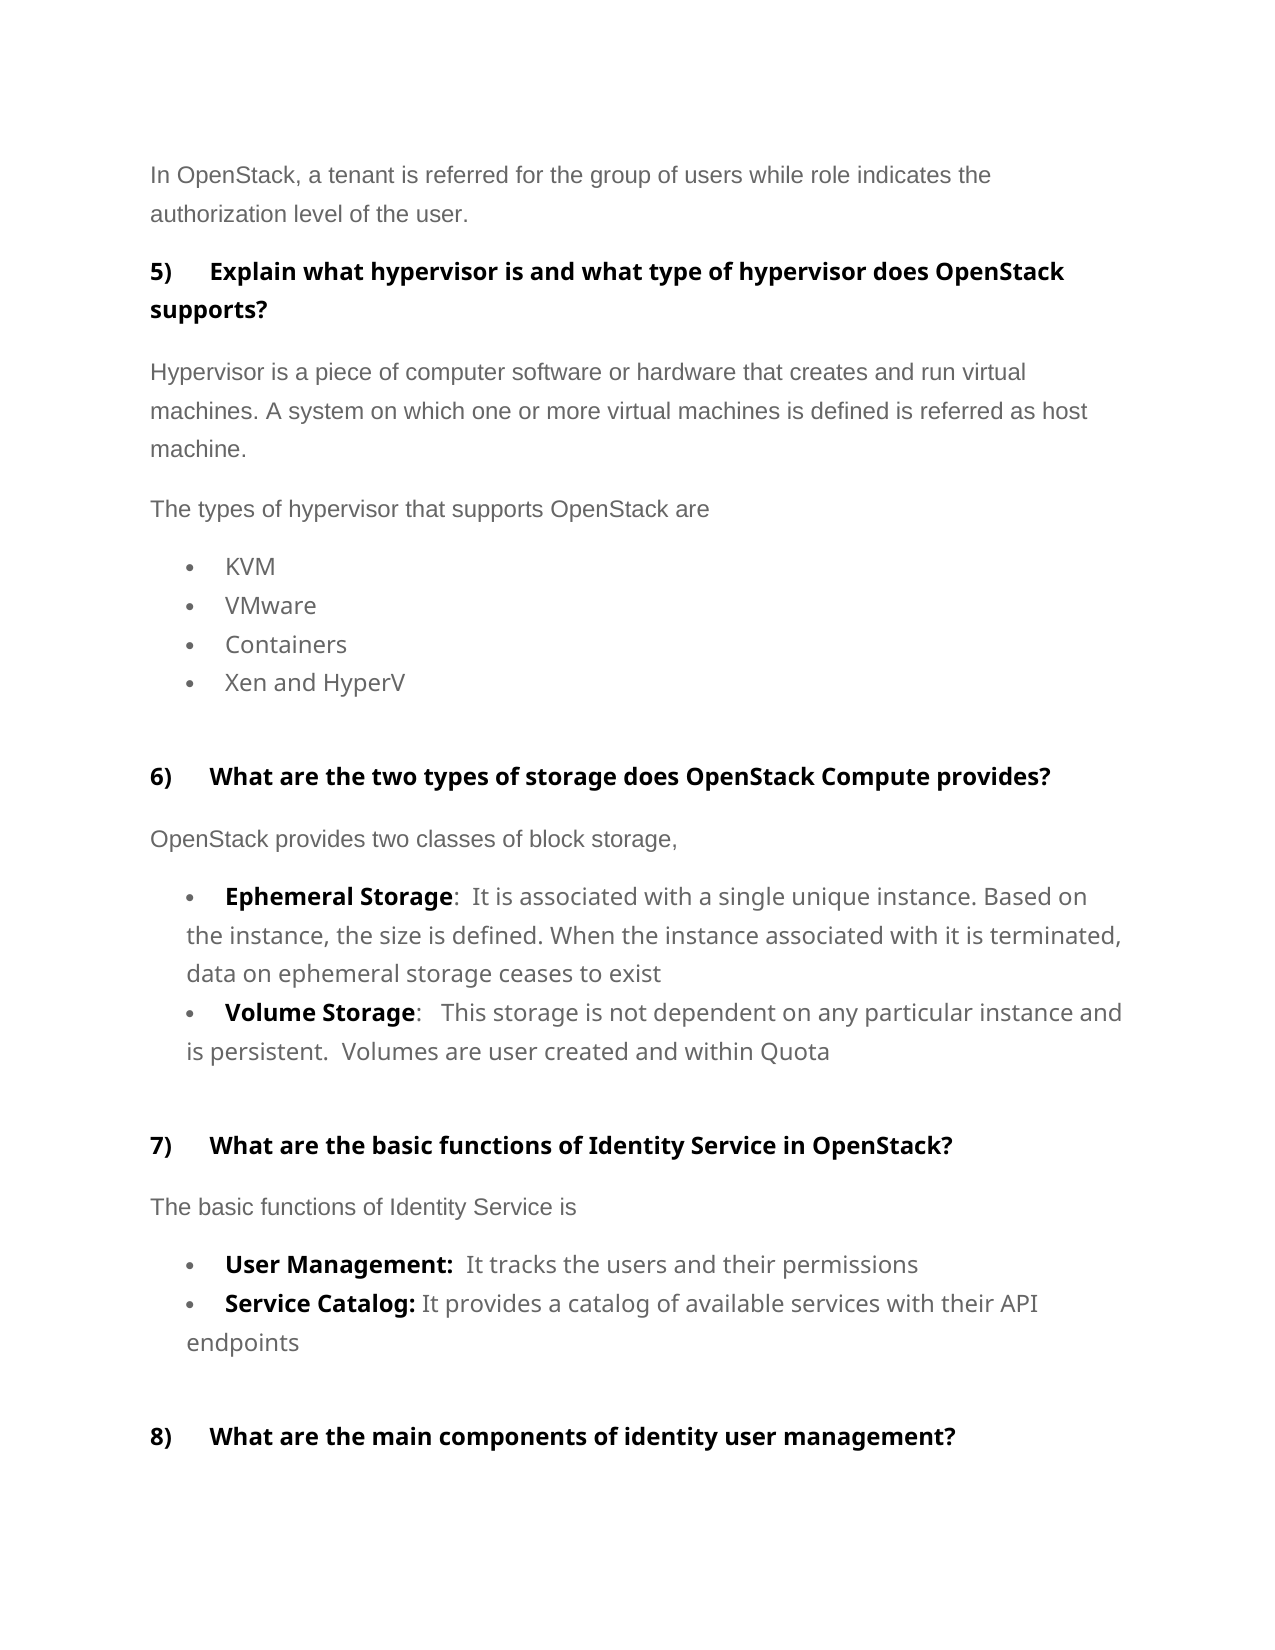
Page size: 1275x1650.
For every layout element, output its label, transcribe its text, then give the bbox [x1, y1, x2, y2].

text 6) What are the two types of storage does OpenStack Compute provides? [150, 754, 1125, 793]
list VMware [186, 583, 1125, 621]
text 8) What are the main components of identity user management? [150, 1413, 1125, 1452]
text OpenStack provides two classes of block storage, [150, 814, 1125, 853]
text 7) What are the basic functions of Identity Service in OpenStack? [150, 1122, 1125, 1161]
list Service Catalog: It provides a catalog of available services with their API endpoints [186, 1281, 1125, 1358]
list User Management: It tracks the users and their permissions [186, 1242, 1125, 1281]
text The types of hypervisor that supports OpenStack are [150, 484, 1125, 523]
list Volume Storage: This storage is not dependent on any particular instance and is persistent. Volumes are user created and within Quota [186, 990, 1125, 1067]
list Containers [186, 621, 1125, 660]
text In OpenStack, a tenant is referred for the group of users while role indicates the authorization level of the user. [150, 150, 1125, 227]
list KVM [186, 544, 1125, 583]
list Xen and HyperV [186, 660, 1125, 699]
text 5) Explain what hypervisor is and what type of hypervisor does OpenStack supports? [150, 248, 1125, 326]
text Hypervisor is a piece of computer software or hardware that creates and run virtual machines. A system on which one or more virtual machines is defined is referred as host machine. [150, 347, 1125, 463]
list Ephemeral Storage: It is associated with a single unique instance. Based on the instance, the size is defined. When the instance associated with it is terminated, data on ephemeral storage ceases to exist [186, 874, 1125, 990]
text The basic functions of Identity Service is [150, 1182, 1125, 1221]
